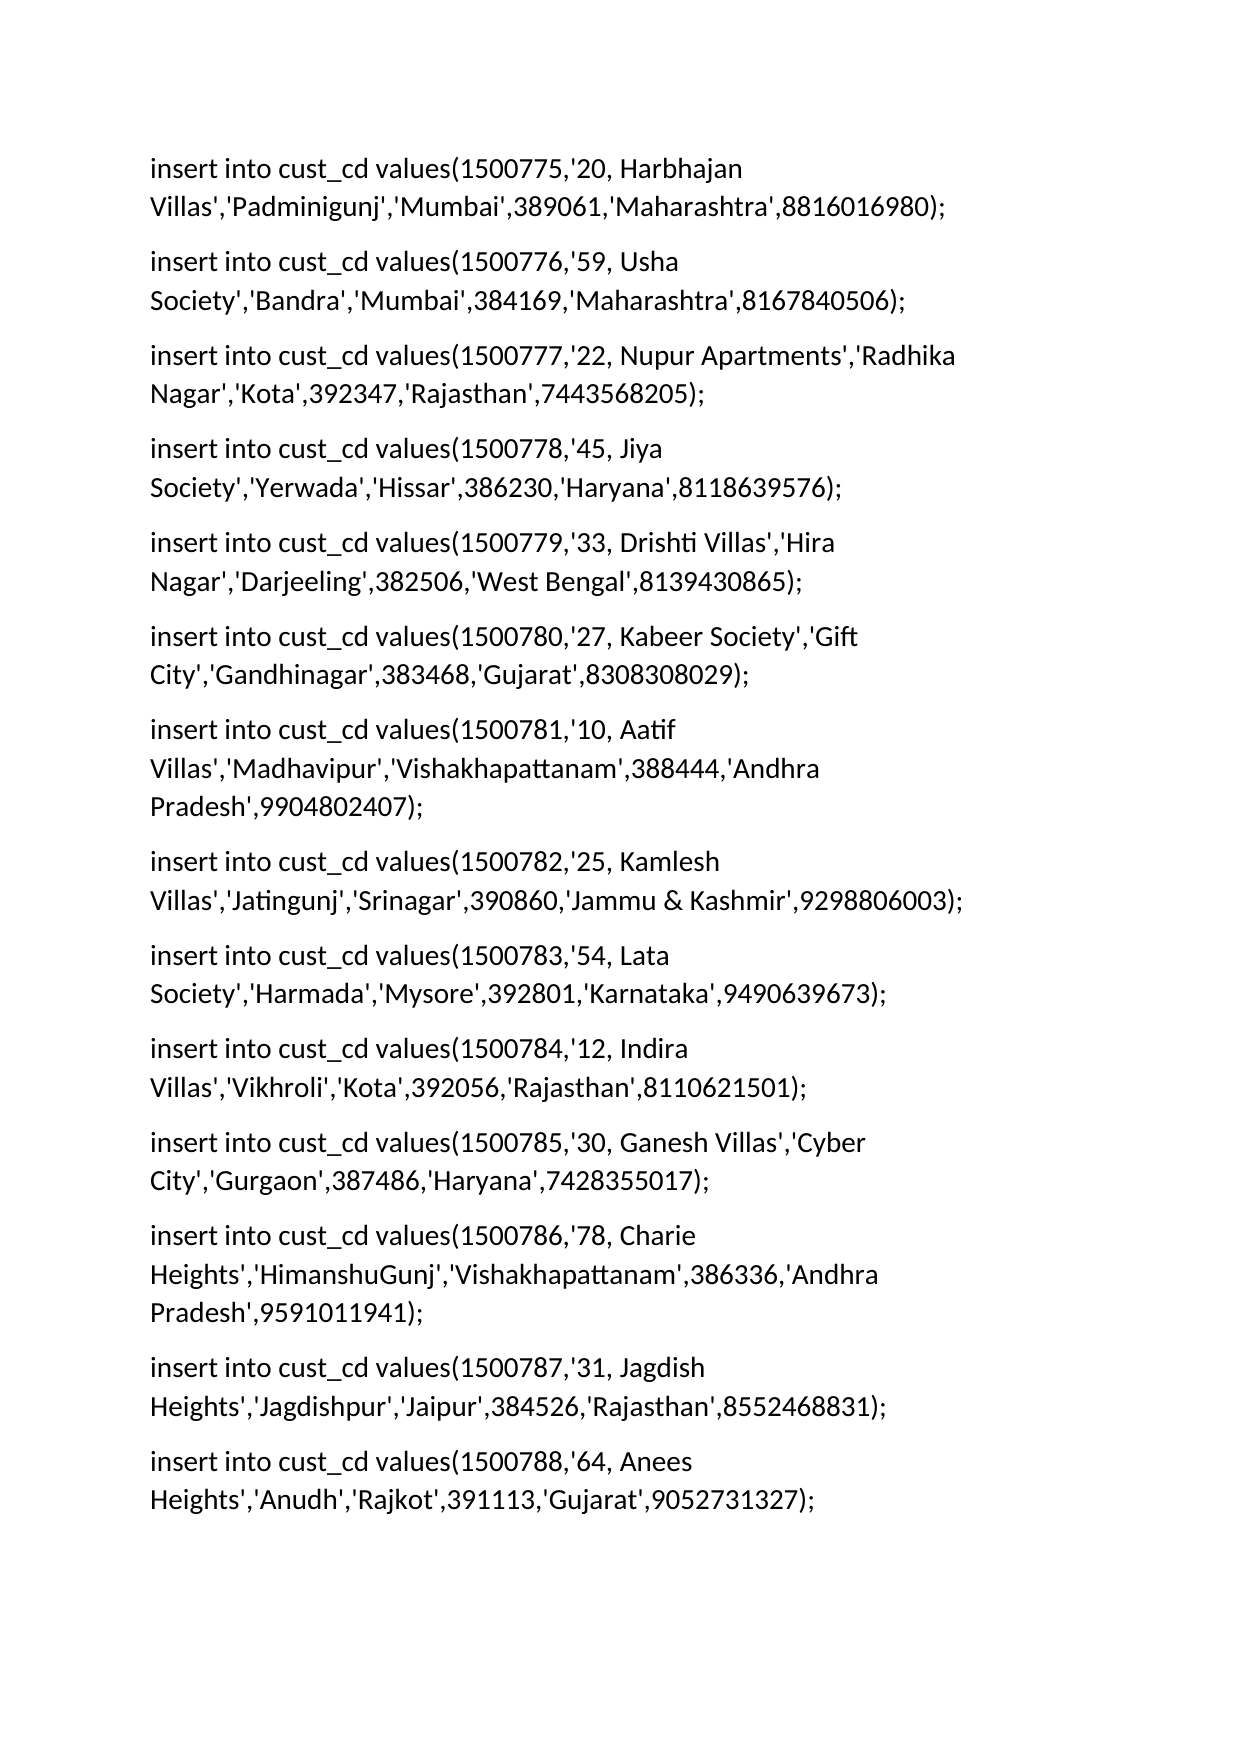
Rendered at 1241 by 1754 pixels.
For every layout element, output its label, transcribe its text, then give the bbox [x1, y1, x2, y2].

text insert into cust_cd values(1500782,'25, Kamlesh Villas','Jatingunj','Srinagar',390860,'Jammu & Kashmir',9298806003); [150, 843, 1090, 917]
text insert into cust_cd values(1500778,'45, Jiya Society','Yerwada','Hissar',386230,'Haryana',8118639576); [150, 431, 1090, 505]
text insert into cust_cd values(1500776,'59, Usha Society','Bandra','Mumbai',384169,'Maharashtra',8167840506); [150, 243, 1090, 318]
text insert into cust_cd values(1500779,'33, Drishti Villas','Hira Nagar','Darjeeling',382506,'West Bengal',8139430865); [150, 524, 1090, 598]
text insert into cust_cd values(1500786,'78, Charie Heights','HimanshuGunj','Vishakhapattanam',386336,'Andhra Pradesh',9591011941); [150, 1217, 1090, 1330]
text insert into cust_cd values(1500784,'12, Indira Villas','Vikhroli','Kota',392056,'Rajasthan',8110621501); [150, 1030, 1090, 1104]
text insert into cust_cd values(1500780,'27, Kabeer Society','Gift City','Gandhinagar',383468,'Gujarat',8308308029); [150, 618, 1090, 692]
text insert into cust_cd values(1500787,'31, Jagdish Heights','Jagdishpur','Jaipur',384526,'Rajasthan',8552468831); [150, 1349, 1090, 1423]
text insert into cust_cd values(1500775,'20, Harbhajan Villas','Padminigunj','Mumbai',389061,'Maharashtra',8816016980); [150, 150, 1090, 224]
text insert into cust_cd values(1500783,'54, Lata Society','Harmada','Mysore',392801,'Karnataka',9490639673); [150, 937, 1090, 1011]
text insert into cust_cd values(1500781,'10, Aatif Villas','Madhavipur','Vishakhapattanam',388444,'Andhra Pradesh',9904802407); [150, 711, 1090, 824]
text insert into cust_cd values(1500777,'22, Nupur Apartments','Radhika Nagar','Kota',392347,'Rajasthan',7443568205); [150, 337, 1090, 411]
text insert into cust_cd values(1500785,'30, Ganesh Villas','Cyber City','Gurgaon',387486,'Haryana',7428355017); [150, 1124, 1090, 1198]
text insert into cust_cd values(1500788,'64, Anees Heights','Anudh','Rajkot',391113,'Gujarat',9052731327); [150, 1443, 1090, 1517]
